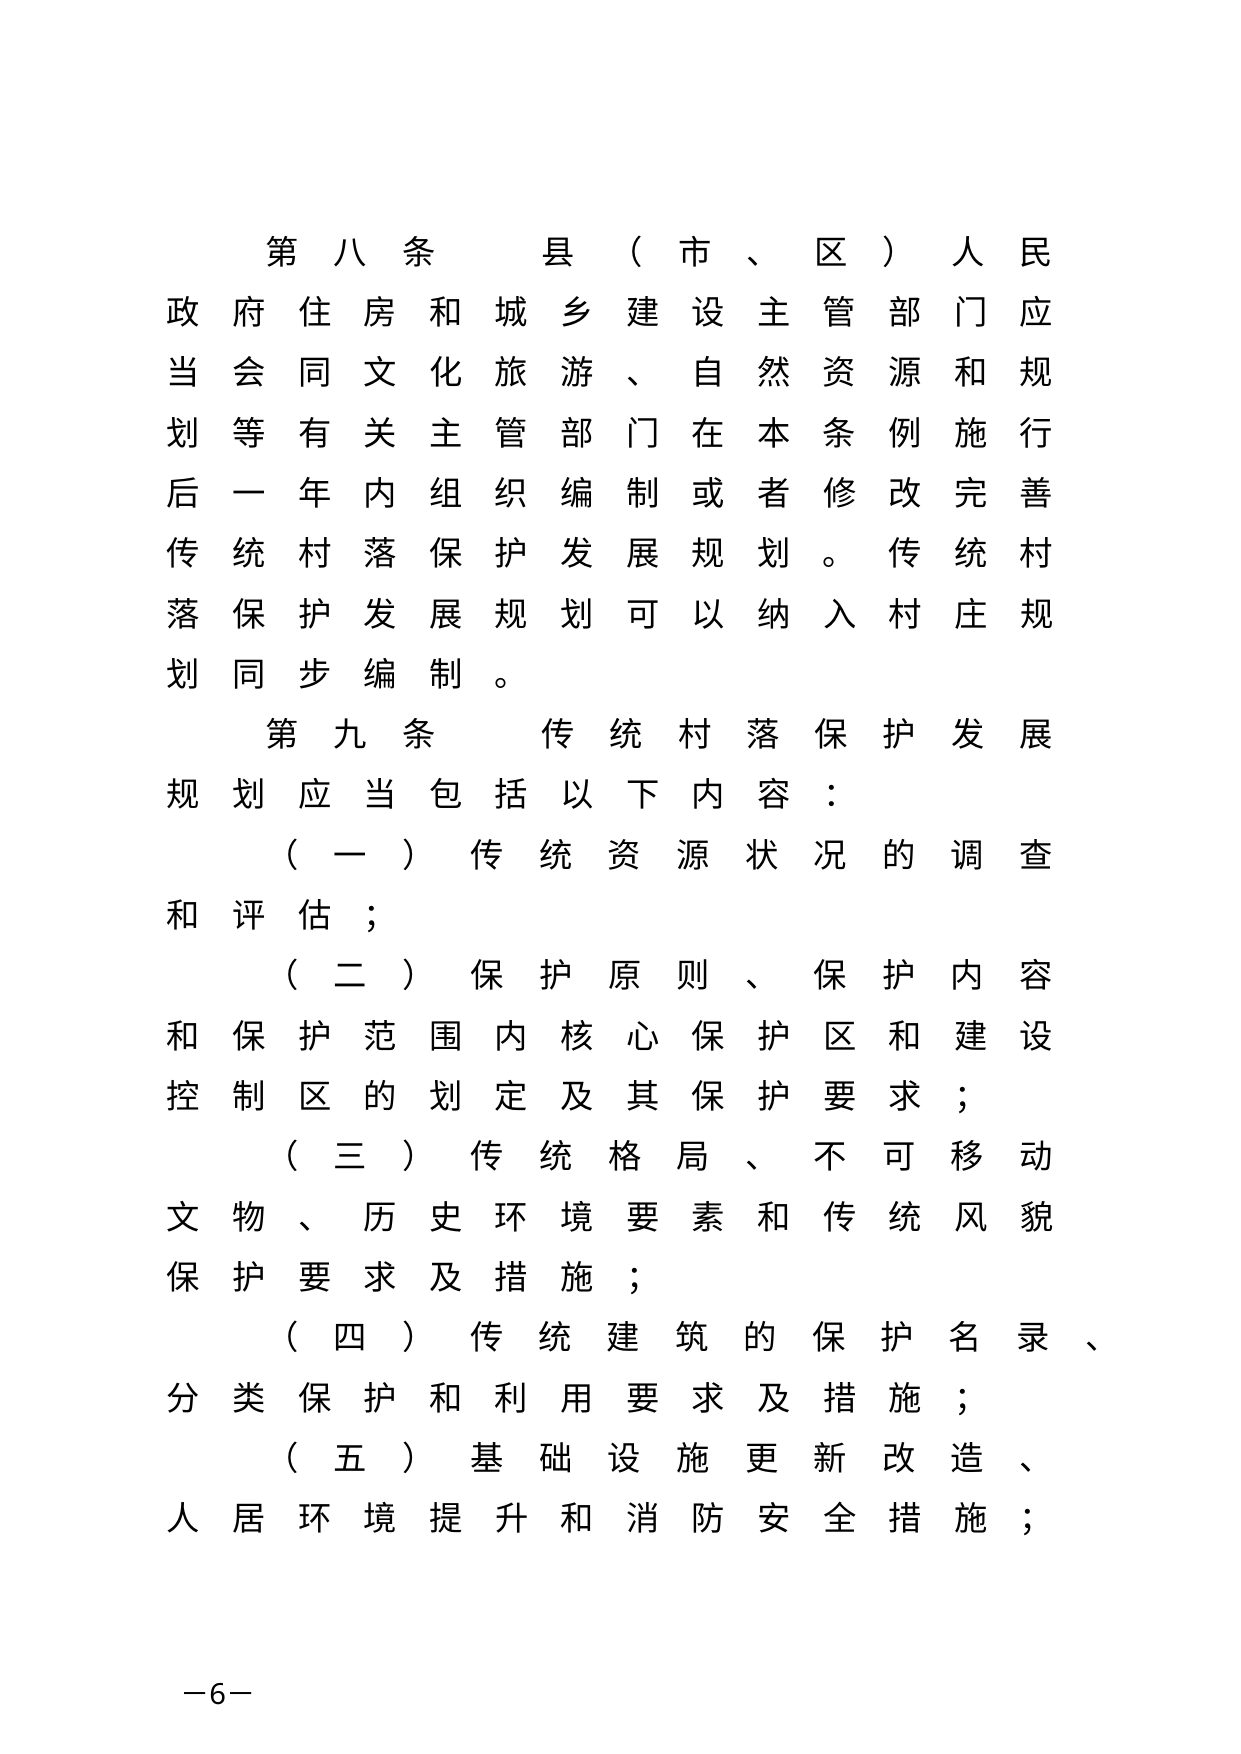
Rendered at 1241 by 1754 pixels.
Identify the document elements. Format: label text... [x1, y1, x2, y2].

text （二）保护原则、保护内容和保护范围内核心保护区和建设控制区的划定及其保护要求； [167, 943, 1085, 1124]
text 第八条 县（市、区）人民政府住房和城乡建设主管部门应当会同文化旅游、自然资源和规划等有关主管部门在本条例施行后一年内组织编制或者修改完善传统村落保护发展规划。传统村落保护发展规划可以纳入村庄规划同步编制。 [167, 219, 1085, 702]
text （三）传统格局、不可移动文物、历史环境要素和传统风貌保护要求及措施； [167, 1124, 1085, 1305]
text （一）传统资源状况的调查和评估； [167, 822, 1085, 943]
text （五）基础设施更新改造、人居环境提升和消防安全措施； [167, 1426, 1085, 1546]
text （四）传统建筑的保护名录、分类保护和利用要求及措施； [167, 1305, 1085, 1426]
text 第九条 传统村落保护发展规划应当包括以下内容： [167, 702, 1085, 822]
